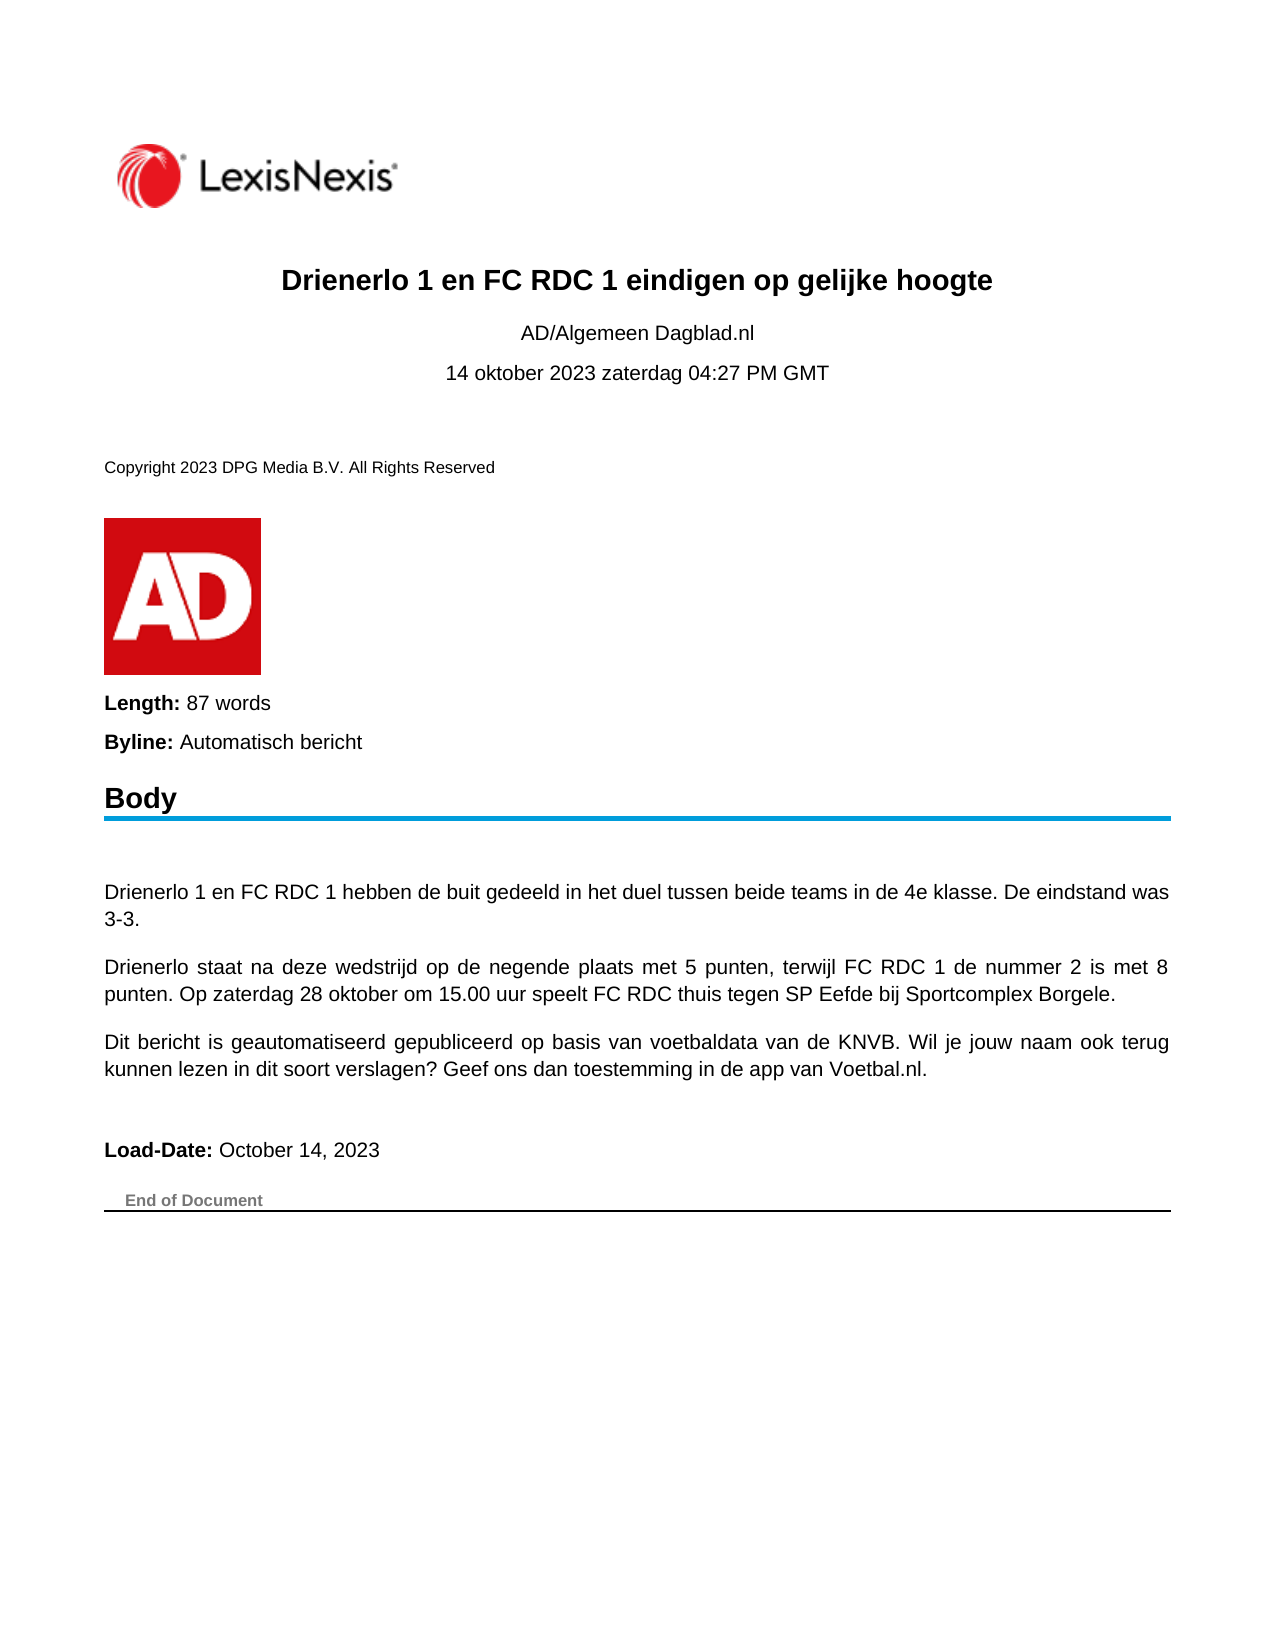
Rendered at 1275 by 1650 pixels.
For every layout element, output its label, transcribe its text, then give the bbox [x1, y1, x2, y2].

text Length: 87 words [104, 687, 1171, 714]
subtitle Drienerlo 1 en FC RDC 1 eindigen op gelijke hoogte [104, 261, 1171, 297]
text Drienerlo staat na deze wedstrijd op de negende plaats met 5 punten, terwijl FC RDC 1 de nummer 2 is met 8 punten. Op zaterdag 28 oktober om 15.00 uur speelt FC RDC thuis tegen SP Eefde bij Sportcomplex Borgele. [104, 952, 1171, 1006]
text End of Document [125, 1190, 1171, 1209]
text AD/Algemeen Dagblad.nl [104, 318, 1171, 345]
text Copyright 2023 DPG Media B.V. All Rights Reserved [104, 426, 1171, 477]
text Drienerlo 1 en FC RDC 1 hebben de buit gedeeld in het duel tussen beide teams in de 4e klasse. De eindstand was 3-3. [104, 877, 1171, 931]
text Byline: Automatisch bericht [104, 727, 1171, 754]
picture [104, 144, 412, 208]
text Load-Date: October 14, 2023 [104, 1106, 1171, 1162]
text Dit bericht is geautomatiseerd gepubliceerd op basis van voetbaldata van de KNVB. Wil je jouw naam ook terug kunnen lezen in dit soort verslagen? Geef ons dan toestemming in de app van Voetbal.nl. [104, 1027, 1171, 1081]
text 14 oktober 2023 zaterdag 04:27 PM GMT [104, 357, 1171, 384]
text Body [104, 779, 1171, 814]
picture [104, 518, 261, 675]
